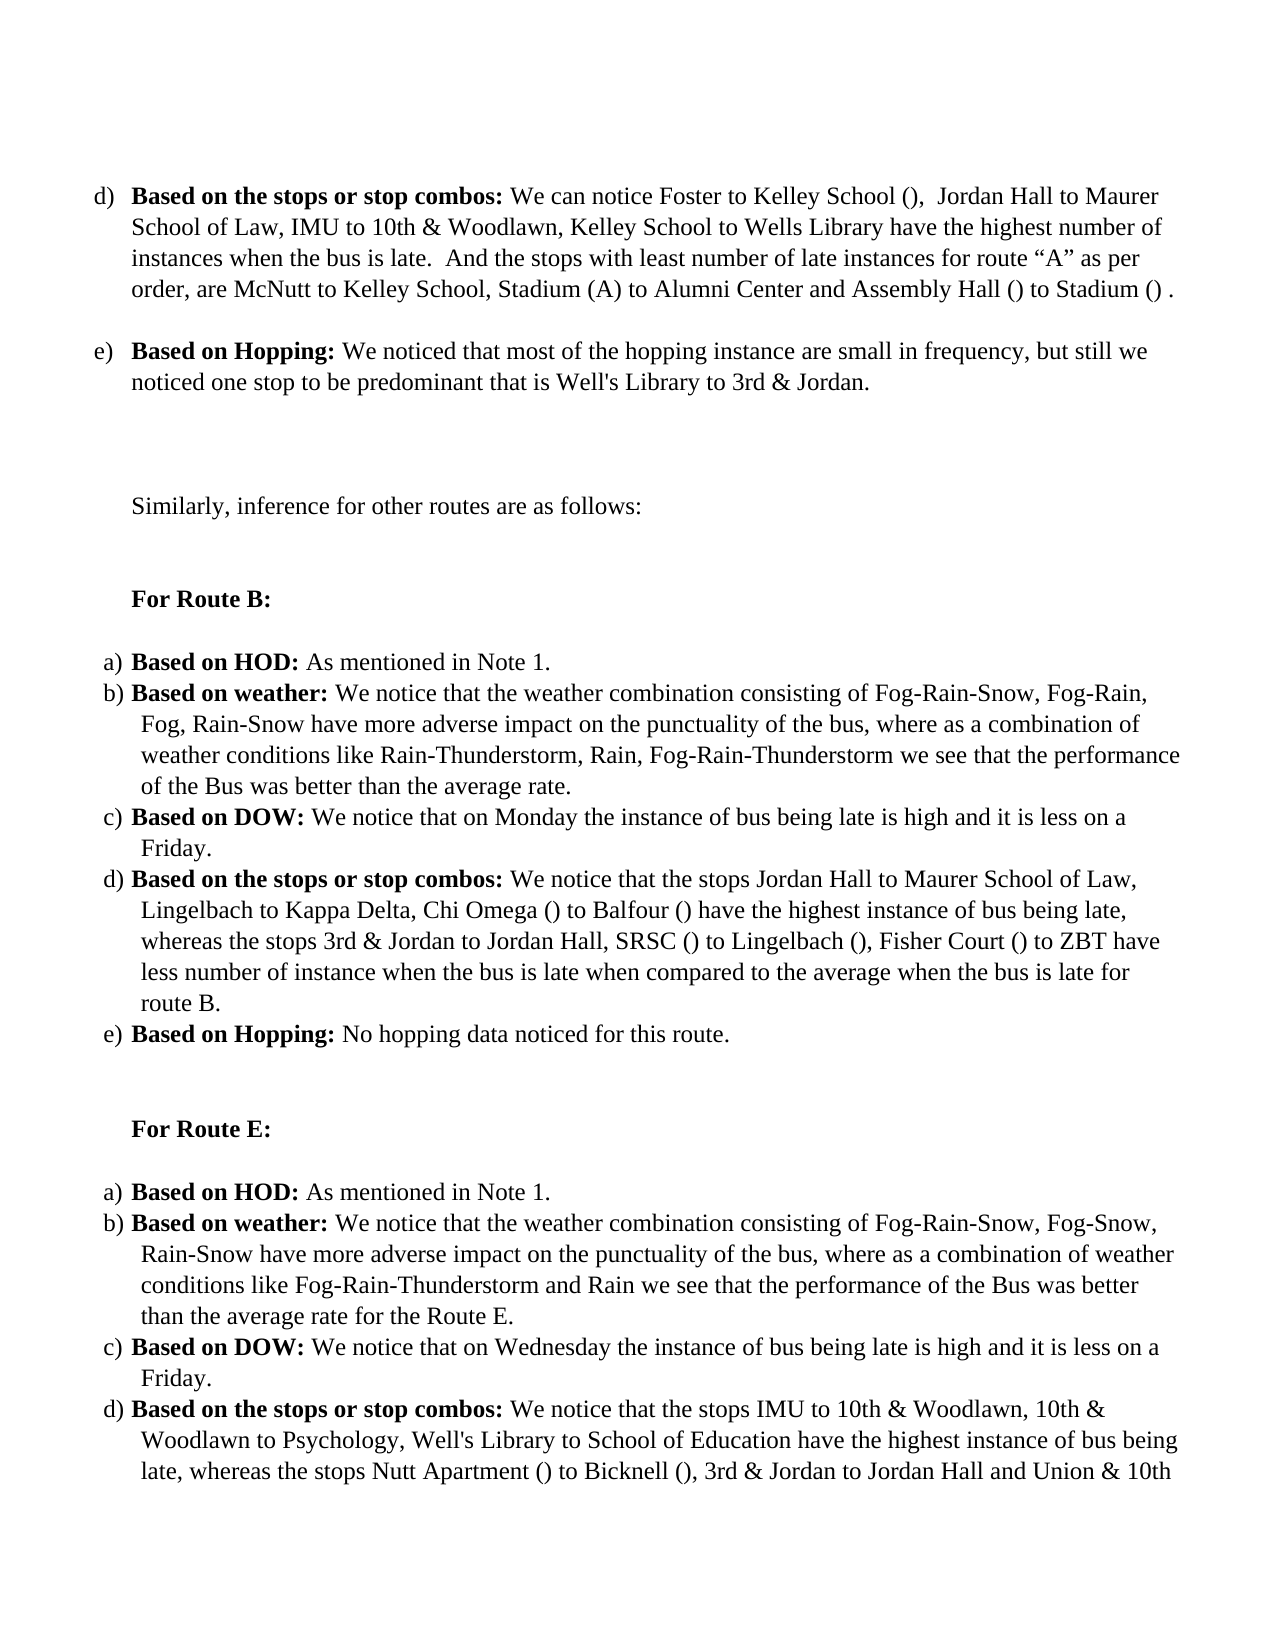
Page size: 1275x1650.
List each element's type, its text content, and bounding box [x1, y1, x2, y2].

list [103, 1394, 1181, 1485]
list Based on weather: We notice that the weather combination consisting of Fog-Rain-Snow, Fog-Rain, Fog, Rain-Snow have more adverse impact on the punctuality of the bus, where as a combination of weather conditions like Rain-Thunderstorm, Rain, Fog-Rain-Thunderstorm we see that the performance of the Bus was better than the average rate. [103, 678, 1181, 799]
list Based on Hopping: No hopping data noticed for this route. [103, 1019, 1181, 1048]
list Based on the stops or stop combos: We can notice Foster to Kelley School (), Jordan Hall to Maurer School of Law, IMU to 10th & Woodlawn, Kelley School to Wells Library have the highest number of instances when the bus is late. And the stops with least number of late instances for route “A” as per order, are McNutt to Kelley School, Stadium (A) to Alumni Center and Assembly Hall () to Stadium () . [94, 181, 1181, 303]
list For Route B: [131, 584, 1181, 613]
list Based on weather: We notice that the weather combination consisting of Fog-Rain-Snow, Fog-Snow, Rain-Snow have more adverse impact on the punctuality of the bus, where as a combination of weather conditions like Fog-Rain-Thunderstorm and Rain we see that the performance of the Bus was better than the average rate for the Route E. [103, 1208, 1181, 1329]
list Based on Hopping: We noticed that most of the hopping instance are small in frequency, but still we noticed one stop to be predominant that is Well's Library to 3rd & Jordan. [94, 336, 1181, 396]
list For Route E: [131, 1114, 1181, 1143]
list Based on the stops or stop combos: We notice that the stops Jordan Hall to Maurer School of Law, Lingelbach to Kappa Delta, Chi Omega () to Balfour () have the highest instance of bus being late, whereas the stops 3rd & Jordan to Jordan Hall, SRSC () to Lingelbach (), Fisher Court () to ZBT have less number of instance when the bus is late when compared to the average when the bus is late for route B. [103, 864, 1181, 1017]
list Based on DOW: We notice that on Wednesday the instance of bus being late is high and it is less on a Friday. [103, 1332, 1181, 1392]
list Similarly, inference for other routes are as follows: [131, 491, 1181, 520]
list Based on HOD: As mentioned in Note 1. [103, 1177, 1181, 1205]
list Based on DOW: We notice that on Monday the instance of bus being late is high and it is less on a Friday. [103, 802, 1181, 862]
list Based on HOD: As mentioned in Note 1. [103, 647, 1181, 675]
